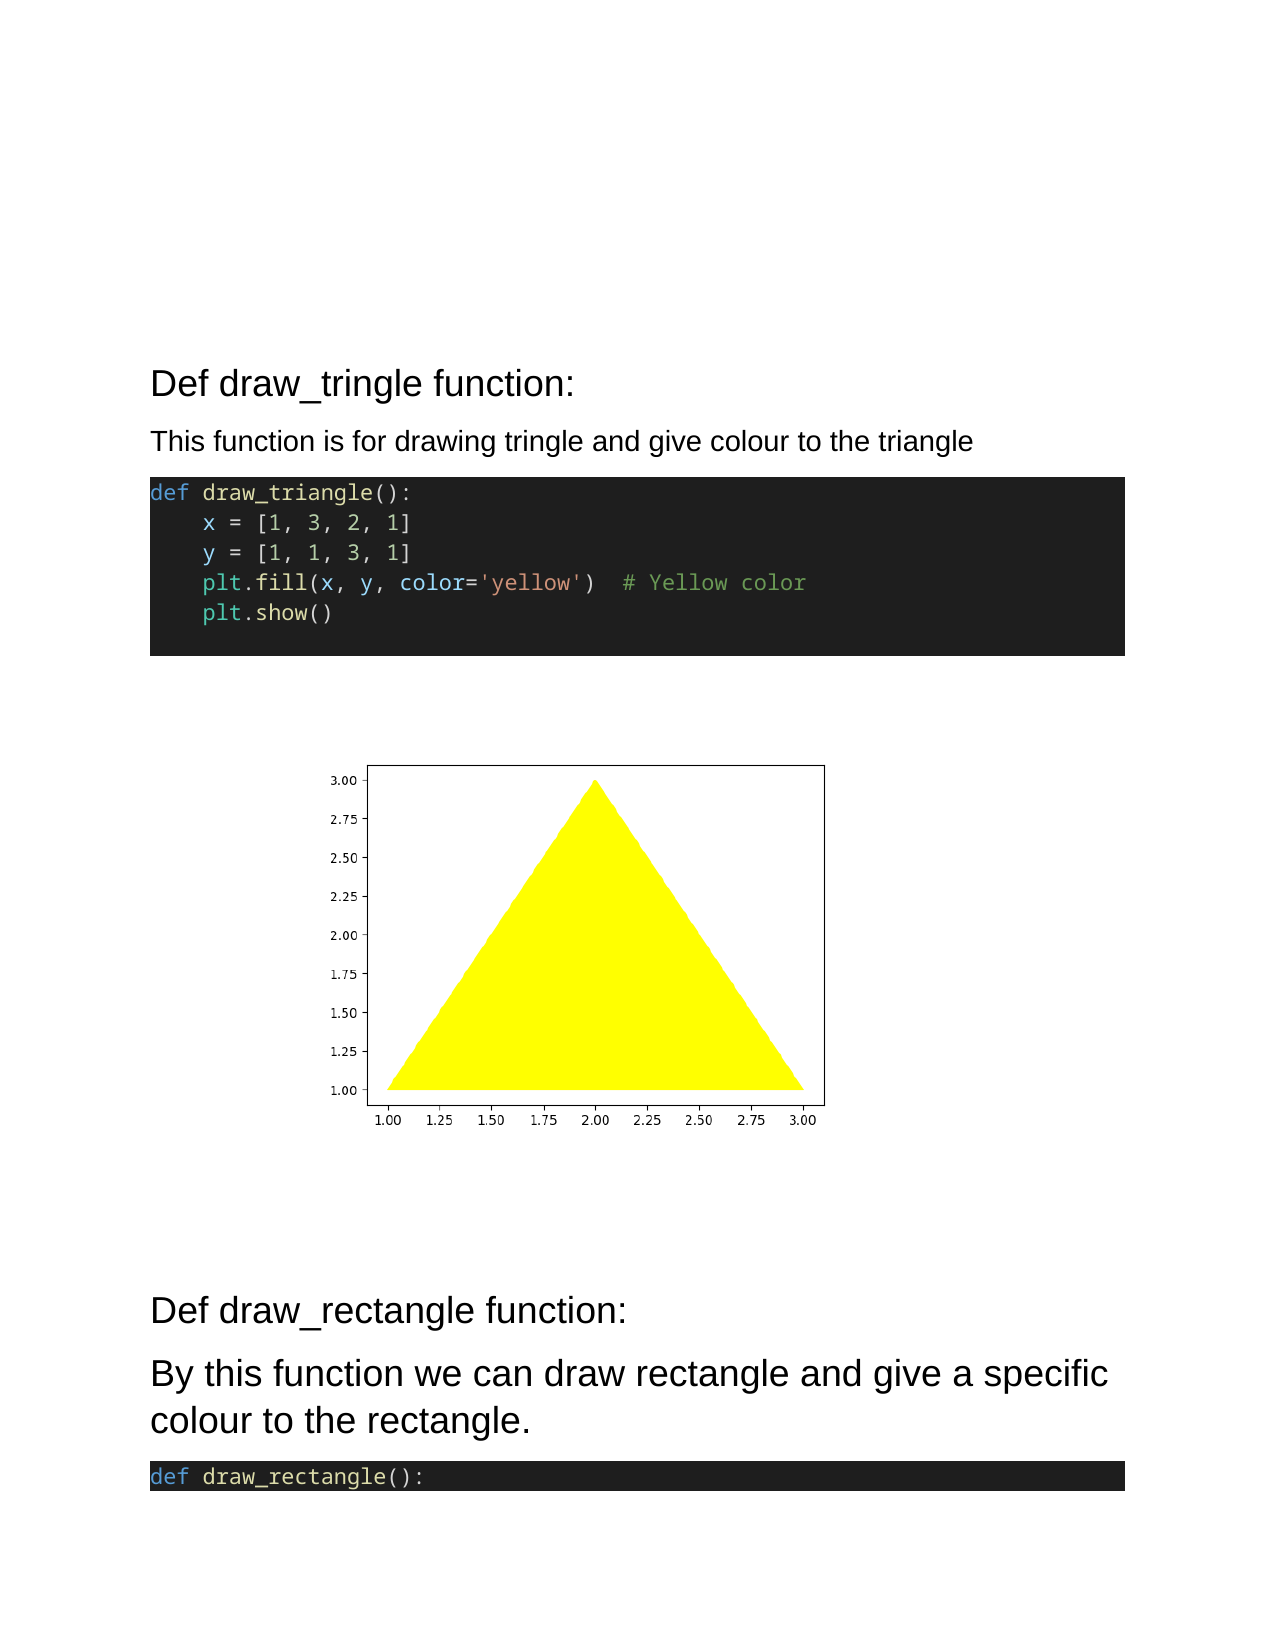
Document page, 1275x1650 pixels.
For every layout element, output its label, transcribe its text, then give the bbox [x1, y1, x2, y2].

text Def draw_tringle function: [150, 361, 1125, 404]
text x = [1, 3, 2, 1] [150, 507, 1125, 537]
text def draw_rectangle(): [150, 1461, 1125, 1491]
text plt.show() [150, 596, 1125, 626]
text y = [1, 1, 3, 1] [150, 537, 1125, 567]
text This function is for drawing tringle and give colour to the triangle [150, 424, 1125, 458]
text By this function we can draw rectangle and give a specific colour to the rectangle. [150, 1352, 1125, 1441]
picture [298, 721, 864, 1137]
text Def draw_rectangle function: [150, 1288, 1125, 1331]
text def draw_triangle(): [150, 477, 1125, 507]
text plt.fill(x, y, color='yellow') # Yellow color [150, 567, 1125, 596]
